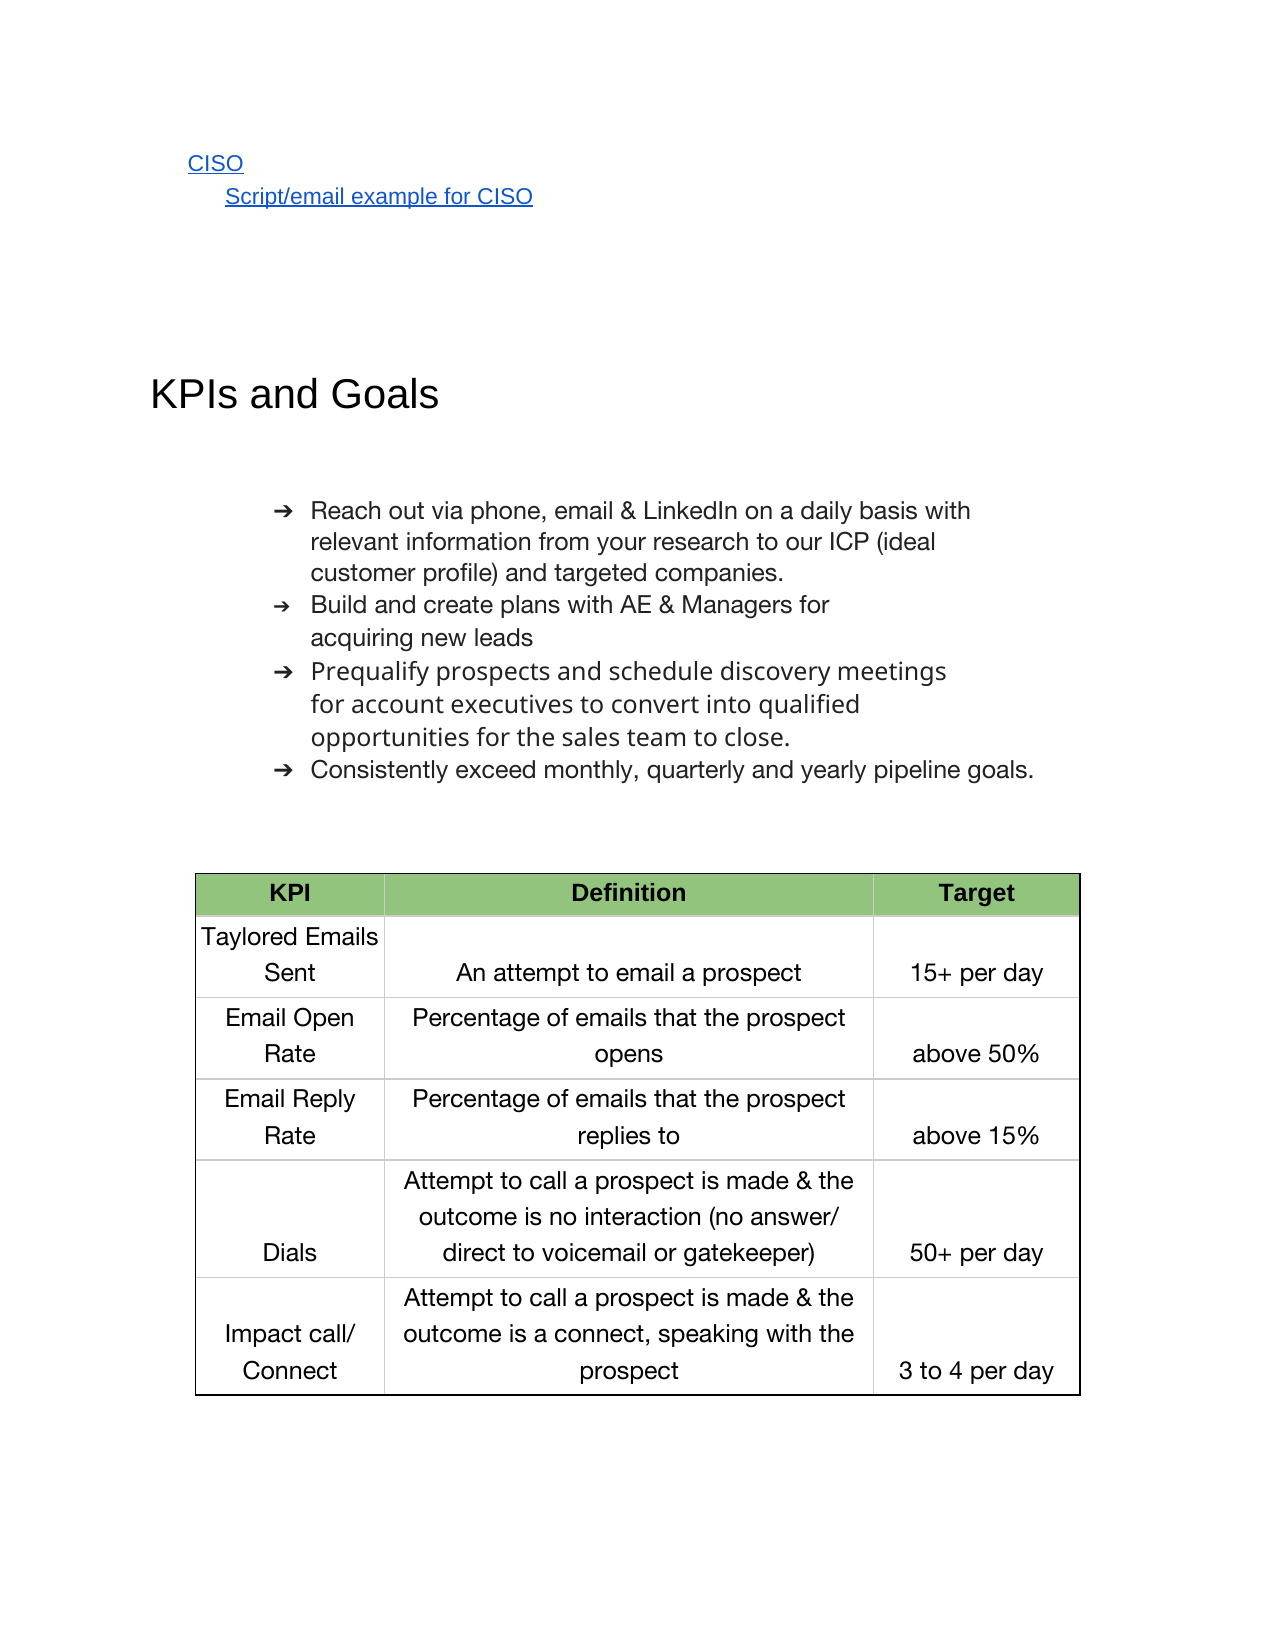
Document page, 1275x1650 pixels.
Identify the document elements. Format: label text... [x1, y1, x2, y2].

table_cell Attempt to call a prospect is made & the outcome is a connect, speaking with the prospect [385, 1278, 873, 1394]
table_cell Email Reply Rate [196, 1080, 384, 1159]
table_cell 3 to 4 per day [874, 1278, 1079, 1394]
table_cell 50+ per day [874, 1161, 1079, 1277]
table_cell Impact call/ Connect [196, 1278, 384, 1394]
table_header Deﬁnition [385, 874, 873, 915]
table_cell Percentage of emails that the prospect replies to [385, 1080, 873, 1159]
table_cell Taylored Emails Sent [196, 917, 384, 996]
table_cell Email Open Rate [196, 998, 384, 1078]
list Build and create plans with AE & Managers for acquiring new leads [273, 589, 915, 653]
table_cell An attempt to email a prospect [385, 917, 873, 996]
subtitle KPIs and Goals [150, 369, 1125, 417]
list Prequalify prospects and schedule discovery meetings for account executives to convert into qualiﬁed opportunities for the sales team to close. [273, 654, 985, 754]
list Reach out via phone, email & LinkedIn on a daily basis with relevant information from your research to our ICP (ideal customer profile) and targeted companies. [273, 493, 988, 588]
table_cell above 15% [874, 1080, 1079, 1159]
table_cell Percentage of emails that the prospect opens [385, 998, 873, 1078]
table_header KPI [196, 874, 384, 915]
table_cell above 50% [874, 998, 1079, 1078]
table_cell Attempt to call a prospect is made & the outcome is no interaction (no answer/ direct to voicemail or gatekeeper) [385, 1161, 873, 1277]
table_cell Dials [196, 1161, 384, 1277]
table_cell 15+ per day [874, 917, 1079, 996]
table_header Target [874, 874, 1079, 915]
list Consistently exceed monthly, quarterly and yearly pipeline goals. [273, 754, 1125, 785]
